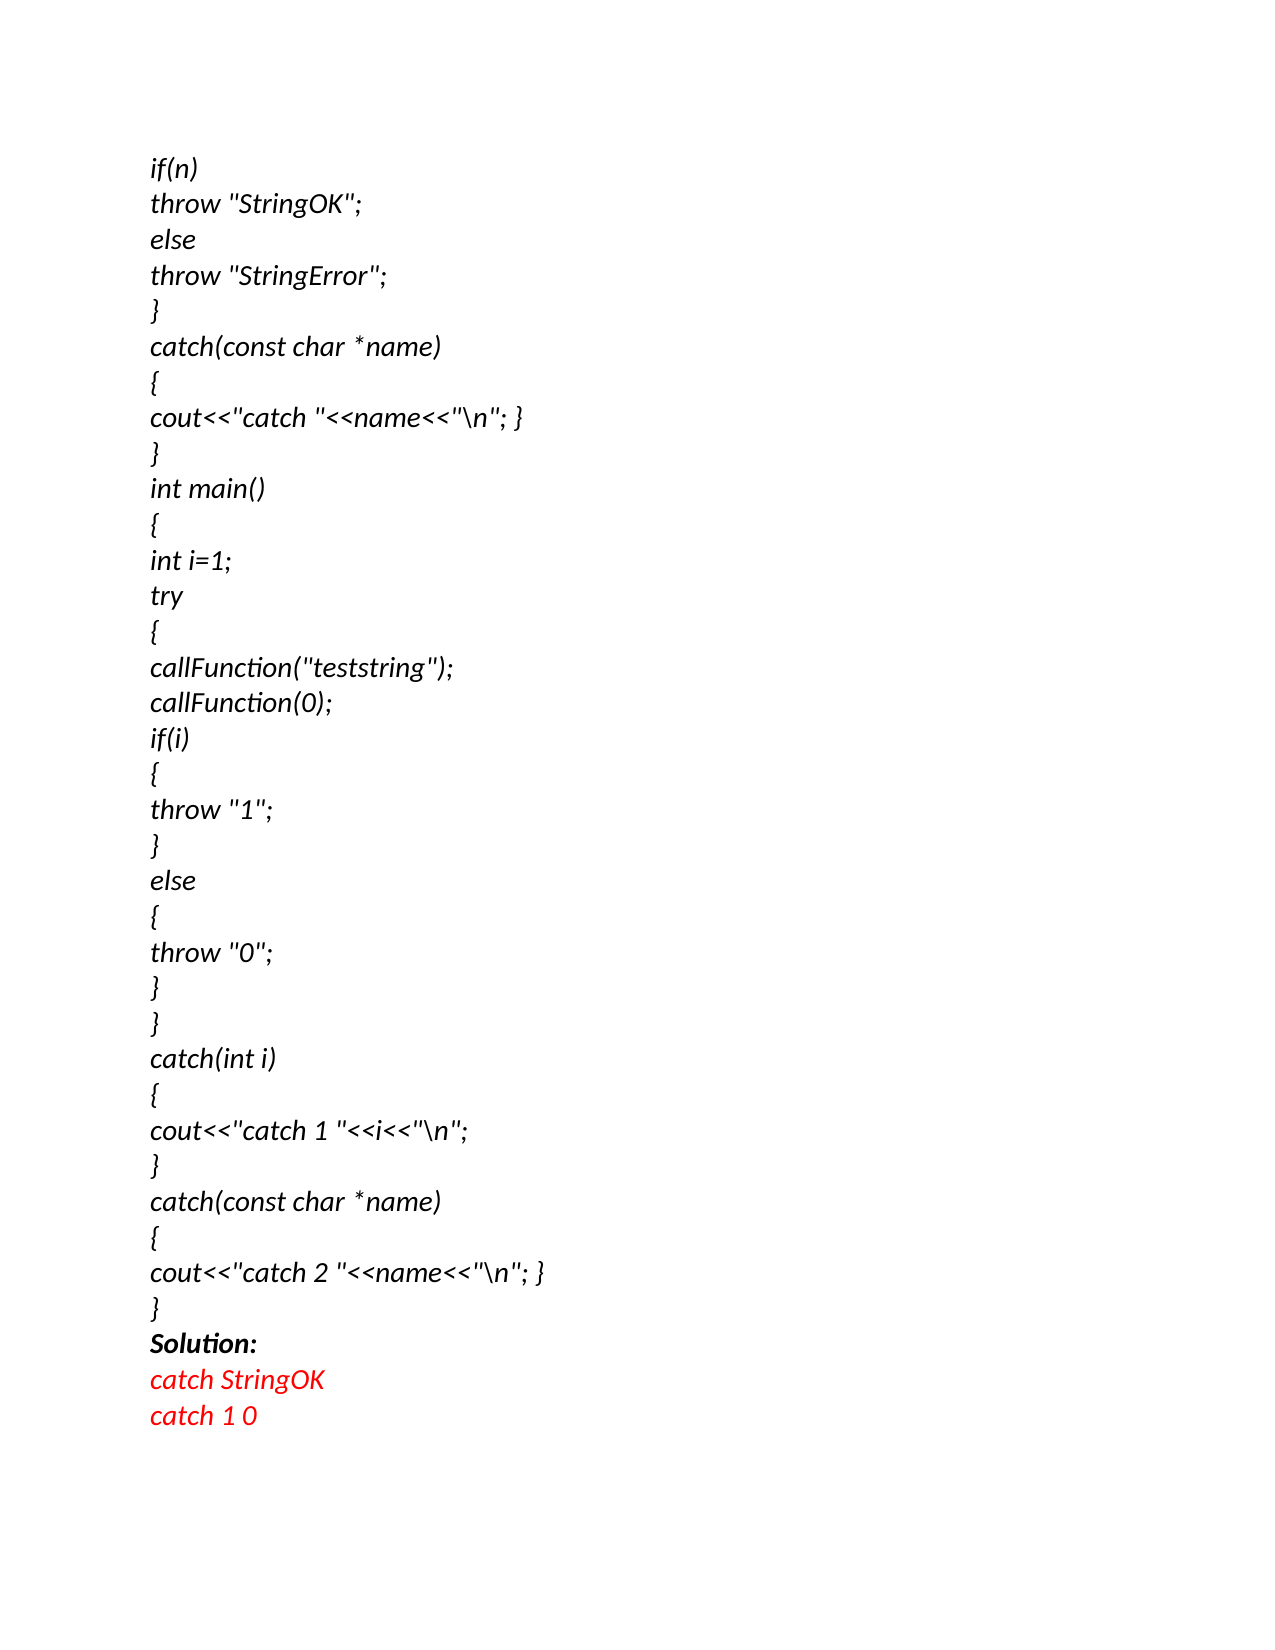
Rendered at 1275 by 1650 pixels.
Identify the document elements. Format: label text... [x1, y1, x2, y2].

text throw "StringError"; [150, 257, 1125, 292]
text } [150, 435, 1125, 471]
text throw "0"; [150, 934, 1125, 969]
text } [150, 827, 1125, 862]
text if(i) [150, 720, 1125, 756]
text cout<<"catch 1 "<<i<<"\n"; [150, 1112, 1125, 1147]
text catch StringOK [150, 1361, 1125, 1397]
text try [150, 577, 1125, 613]
text } [150, 1005, 1125, 1041]
text { [150, 898, 1125, 934]
text int i=1; [150, 542, 1125, 577]
text callFunction("teststring"); [150, 649, 1125, 684]
text catch(int i) [150, 1041, 1125, 1076]
text { [150, 364, 1125, 399]
text catch(const char *name) [150, 1183, 1125, 1219]
text { [150, 1219, 1125, 1254]
text else [150, 862, 1125, 898]
text catch(const char *name) [150, 328, 1125, 364]
text else [150, 221, 1125, 257]
text if(n) [150, 150, 1125, 186]
text Solution: [150, 1326, 1125, 1361]
text cout<<"catch "<<name<<"\n"; } [150, 399, 1125, 435]
text } [150, 292, 1125, 328]
text throw "1"; [150, 791, 1125, 827]
text throw "StringOK"; [150, 186, 1125, 221]
text int main() [150, 471, 1125, 506]
text callFunction(0); [150, 684, 1125, 720]
text { [150, 1076, 1125, 1112]
text cout<<"catch 2 "<<name<<"\n"; } [150, 1254, 1125, 1290]
text } [150, 1290, 1125, 1326]
text } [150, 969, 1125, 1005]
text { [150, 756, 1125, 791]
text catch 1 0 [150, 1397, 1125, 1432]
text { [150, 506, 1125, 542]
text } [150, 1147, 1125, 1183]
text { [150, 613, 1125, 649]
